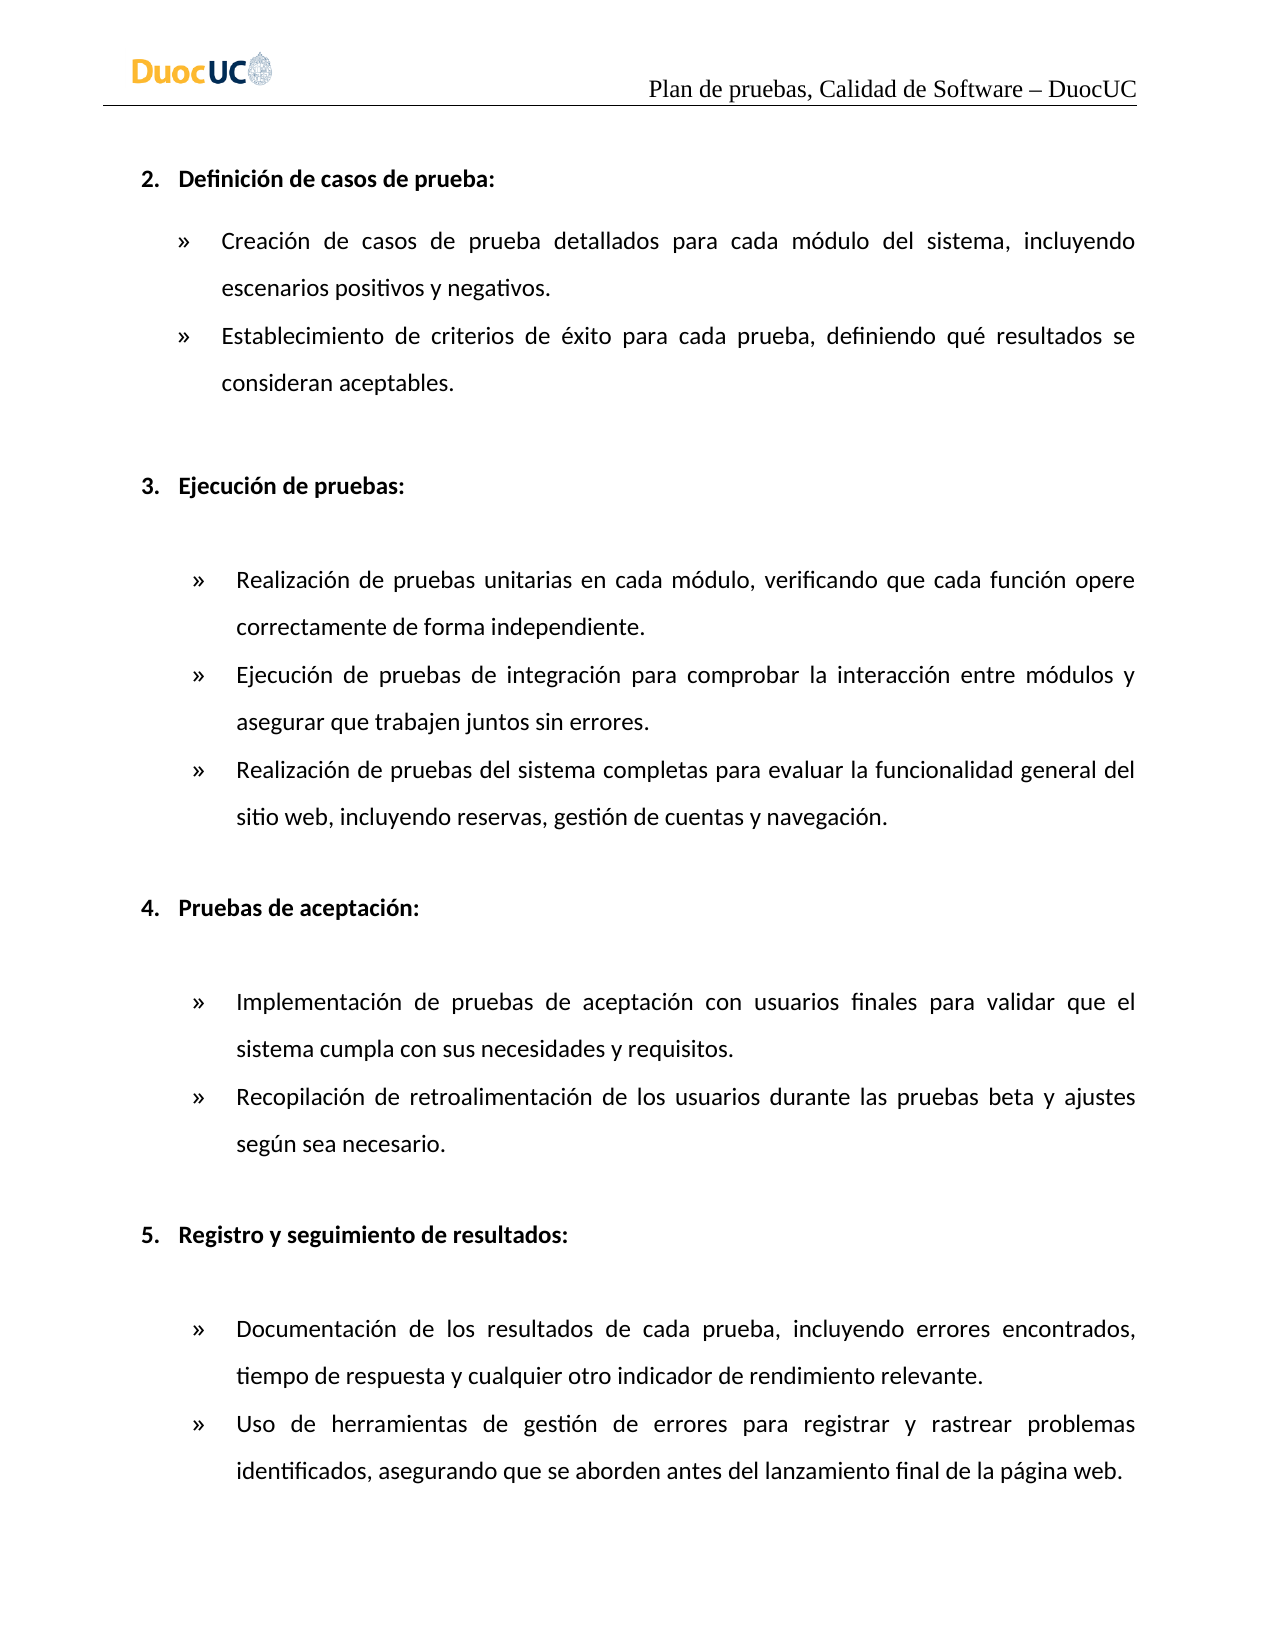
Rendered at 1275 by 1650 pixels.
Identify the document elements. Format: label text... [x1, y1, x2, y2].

list Pruebas de aceptación: [141, 892, 1137, 923]
list Ejecución de pruebas: [141, 470, 1137, 501]
list Definición de casos de prueba: [141, 163, 1137, 194]
list Ejecución de pruebas de integración para comprobar la interacción entre módulos y asegurar que trabajen juntos sin errores. [192, 656, 1137, 736]
list Creación de casos de prueba detallados para cada módulo del sistema, incluyendo escenarios positivos y negativos. [177, 222, 1137, 302]
list Documentación de los resultados de cada prueba, incluyendo errores encontrados, tiempo de respuesta y cualquier otro indicador de rendimiento relevante. [192, 1311, 1137, 1391]
list Uso de herramientas de gestión de errores para registrar y rastrear problemas identificados, asegurando que se aborden antes del lanzamiento final de la página web. [192, 1406, 1137, 1486]
list Realización de pruebas unitarias en cada módulo, verificando que cada función opere correctamente de forma independiente. [192, 561, 1137, 641]
picture [125, 48, 277, 88]
list Registro y seguimiento de resultados: [141, 1219, 1137, 1250]
list Implementación de pruebas de aceptación con usuarios finales para validar que el sistema cumpla con sus necesidades y requisitos. [192, 984, 1137, 1063]
list Realización de pruebas del sistema completas para evaluar la funcionalidad general del sitio web, incluyendo reservas, gestión de cuentas y navegación. [192, 751, 1137, 831]
list Recopilación de retroalimentación de los usuarios durante las pruebas beta y ajustes según sea necesario. [192, 1079, 1137, 1158]
list Establecimiento de criterios de éxito para cada prueba, definiendo qué resultados se consideran aceptables. [177, 317, 1137, 397]
